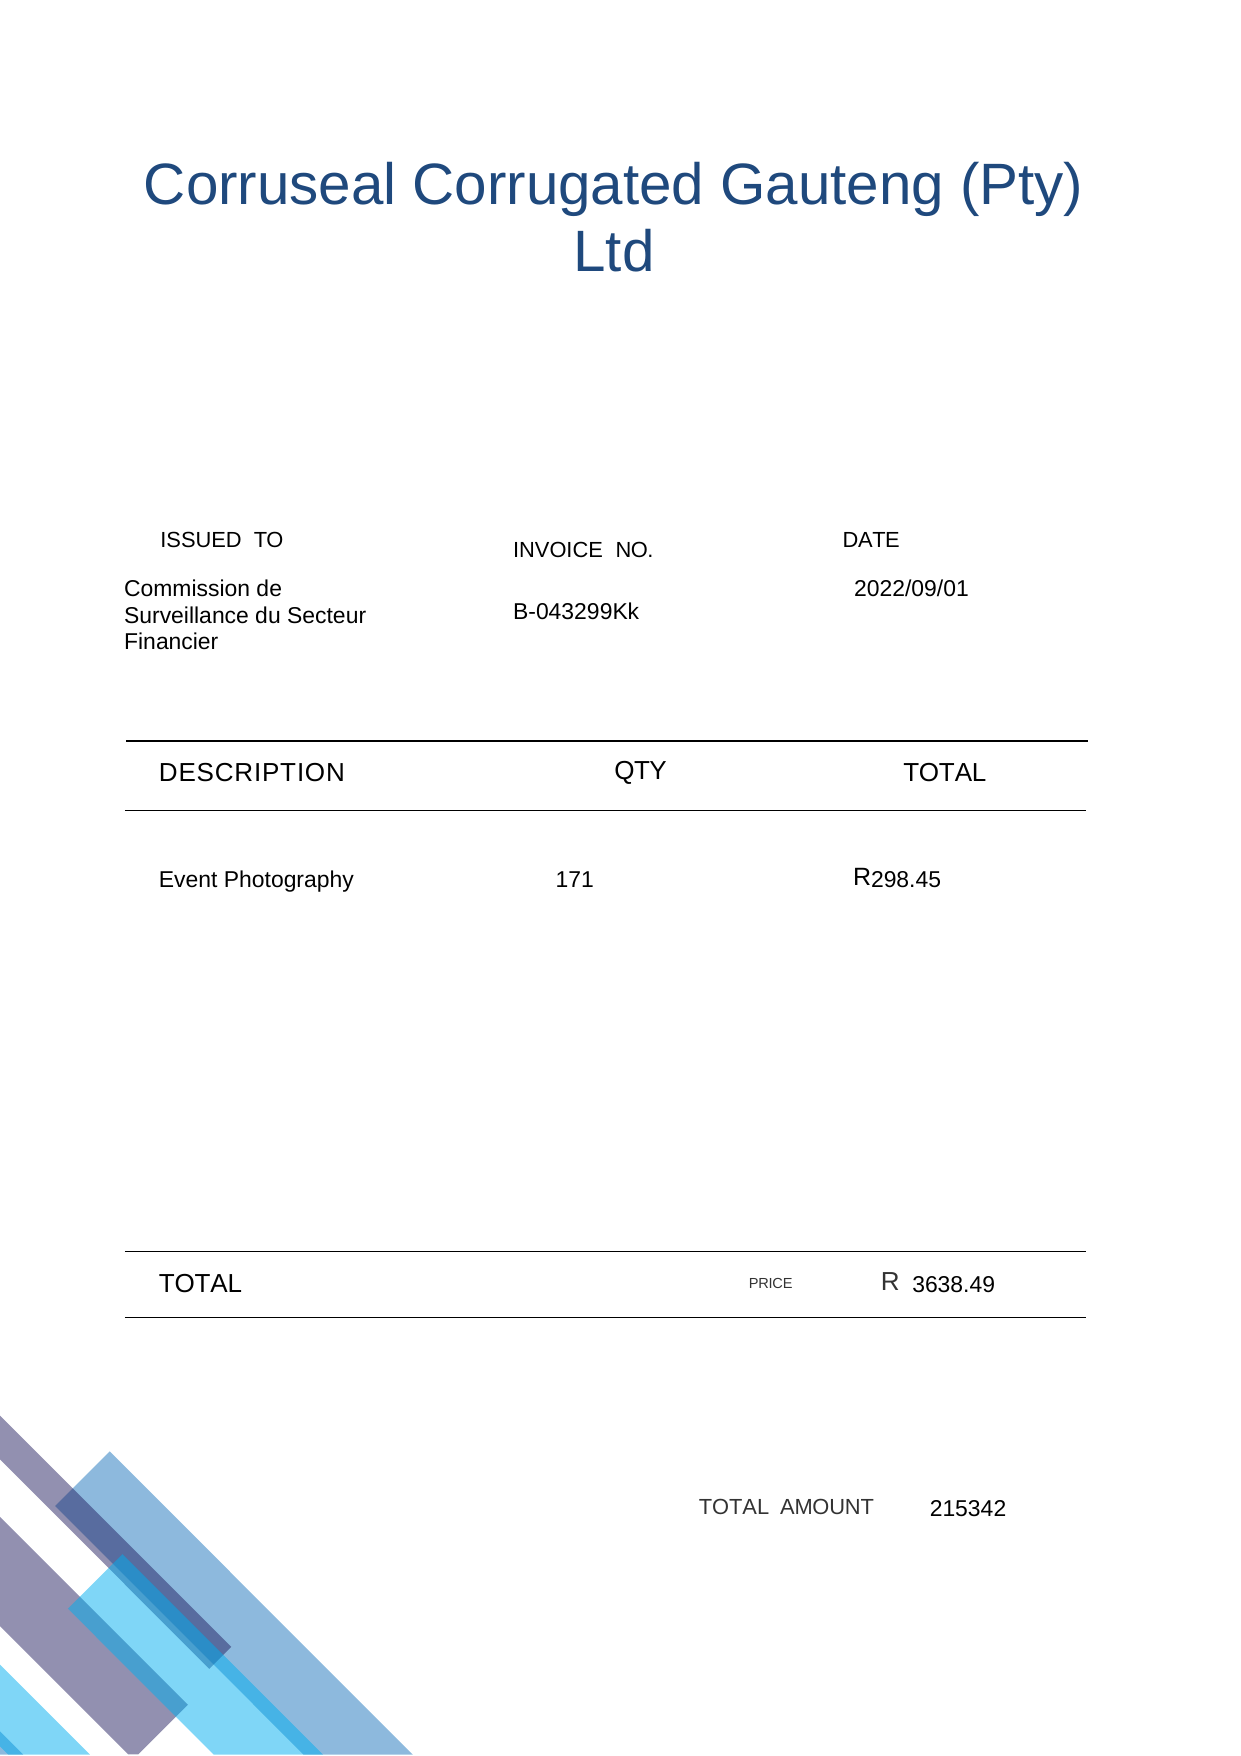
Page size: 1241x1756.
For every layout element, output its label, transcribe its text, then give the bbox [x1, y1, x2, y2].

text DESCRIPTION QTY TOTAL [159, 755, 1115, 787]
text ISSUED TO [160, 527, 390, 552]
text 2022/09/01 [854, 575, 1115, 602]
text TOTAL AMOUNT 215342 [698, 1494, 1115, 1521]
text Corruseal Corrugated Gauteng (Pty) Ltd [112, 150, 1115, 284]
text B-043299KkDATE [513, 598, 683, 624]
text Commission de Surveillance du Secteur Financier [124, 575, 390, 654]
text Event Photography 171 R298.45 [159, 862, 1115, 893]
text INVOICE NO. [513, 537, 683, 588]
text TOTAL PRICE R 3638.49 [159, 1266, 1115, 1298]
